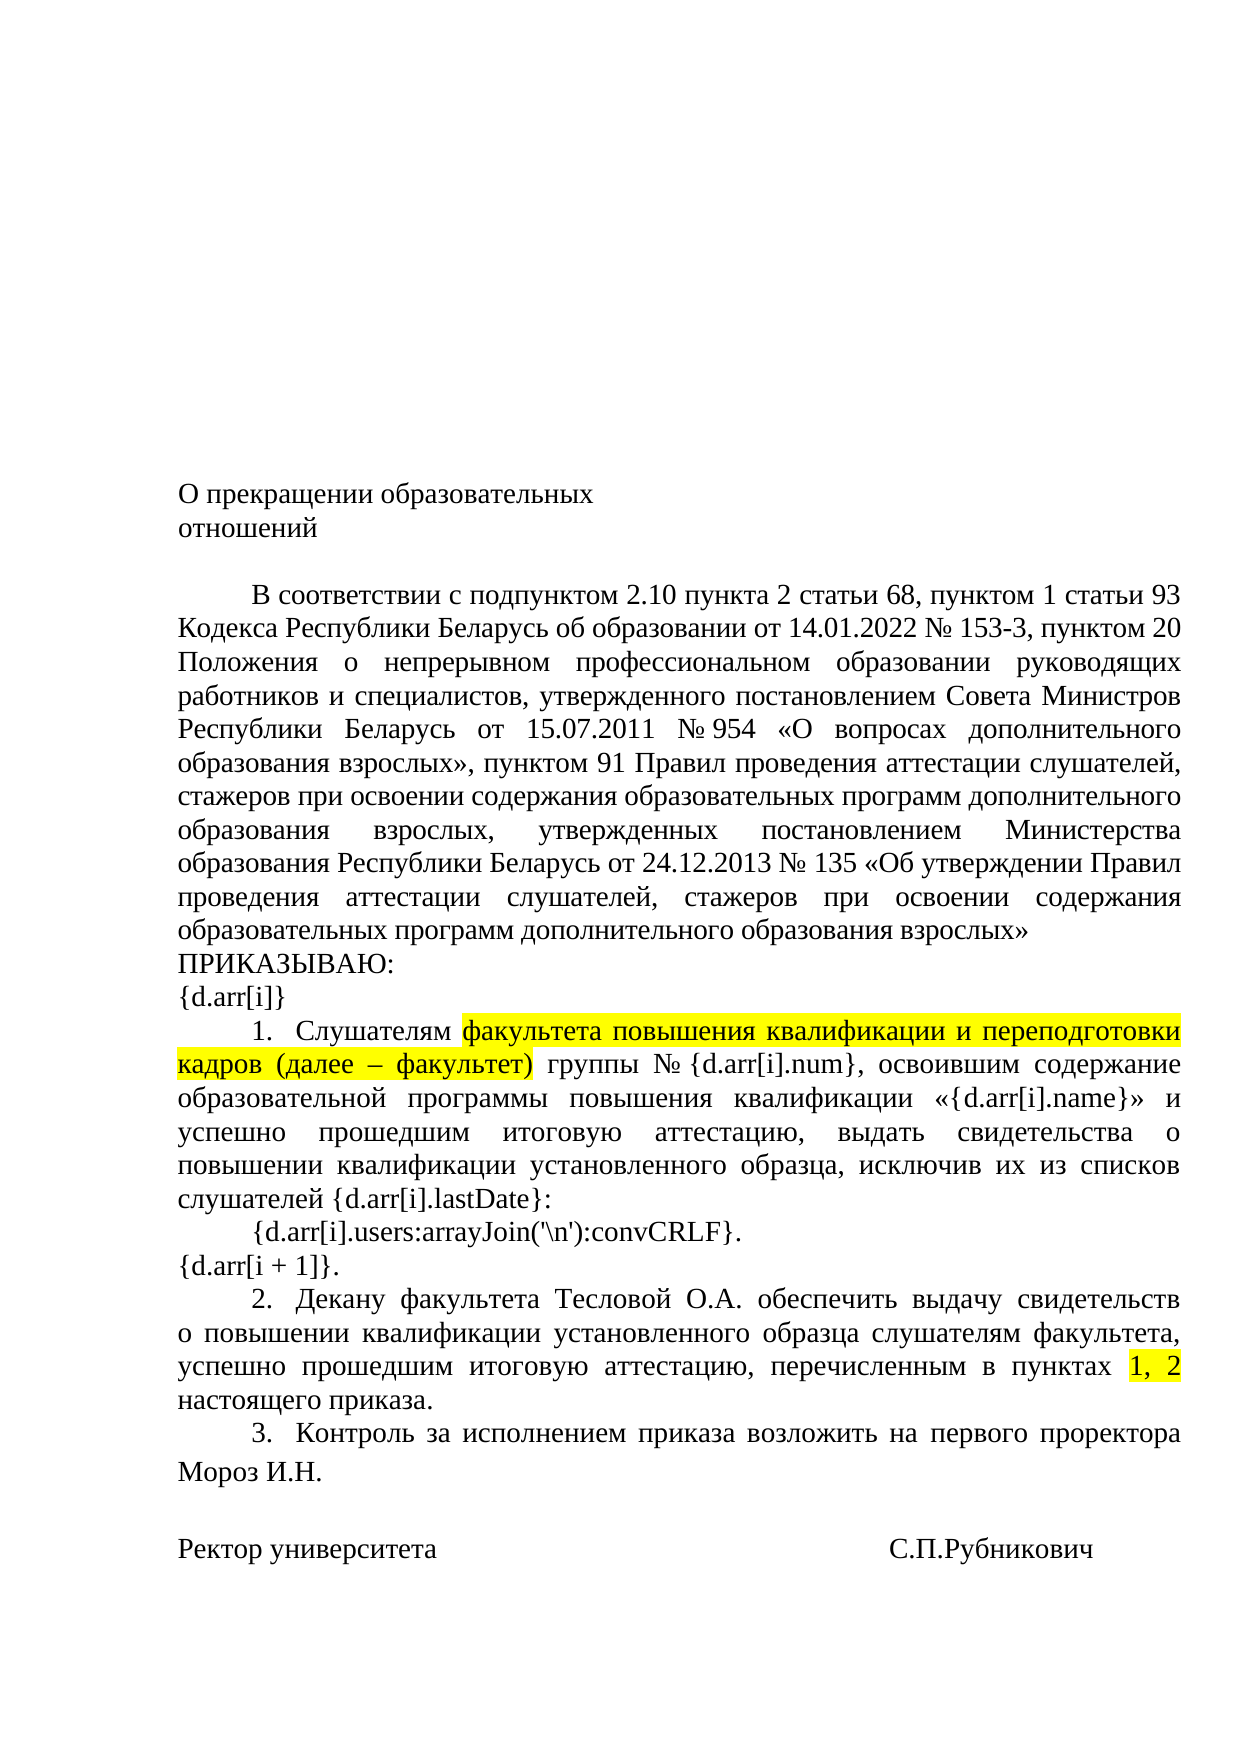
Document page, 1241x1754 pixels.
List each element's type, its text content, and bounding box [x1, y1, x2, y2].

list {d.arr[i]} [177, 979, 1181, 1013]
text {d.arr[i + 1]}. [177, 1248, 1181, 1281]
list Слушателям факультета повышения квалификации и переподготовки кадров (далее – факультет) группы № {d.arr[i].num}, освоившим содержание образовательной программы повышения квалификации «{d.arr[i].name}» и успешно прошедшим итоговую аттестацию, выдать свидетельства о повышении квалификации установленного образца, исключив их из списков слушателей {d.arr[i].lastDate}: [177, 1047, 1181, 1214]
list ПРИКАЗЫВАЮ: [177, 946, 1181, 979]
text {d.arr[i].users:arrayJoin('\n'):convCRLF}. [251, 1214, 1181, 1248]
table_header О прекращении образовательных отношений [177, 476, 646, 577]
list Ректор университета С.П.Рубникович [177, 1531, 1181, 1565]
list Контроль за исполнением приказа возложить на первого проректора Мороз И.Н. [177, 1416, 1181, 1488]
text В соответствии с подпунктом 2.10 пункта 2 статьи 68, пунктом 1 статьи 93 Кодекса Республики Беларусь об образовании от 14.01.2022 № 153-3, пунктом 20 Положения о непрерывном профессиональном образовании руководящих работников и специалистов, утвержденного постановлением Совета Министров Республики Беларусь от 15.07.2011 № 954 «О вопросах дополнительного образования взрослых», пунктом 91 Правил проведения аттестации слушателей, стажеров при освоении содержания образовательных программ дополнительного образования взрослых, утвержденных постановлением Министерства образования Республики Беларусь от 24.12.2013 № 135 «Об утверждении Правил проведения аттестации слушателей, стажеров при освоении содержания образовательных программ дополнительного образования взрослых» [177, 577, 1181, 946]
list Декану факультета Тесловой О.А. обеспечить выдачу свидетельств о повышении квалификации установленного образца слушателям факультета, успешно прошедшим итоговую аттестацию, перечисленным в пунктах 1, 2 настоящего приказа. [177, 1281, 1181, 1416]
